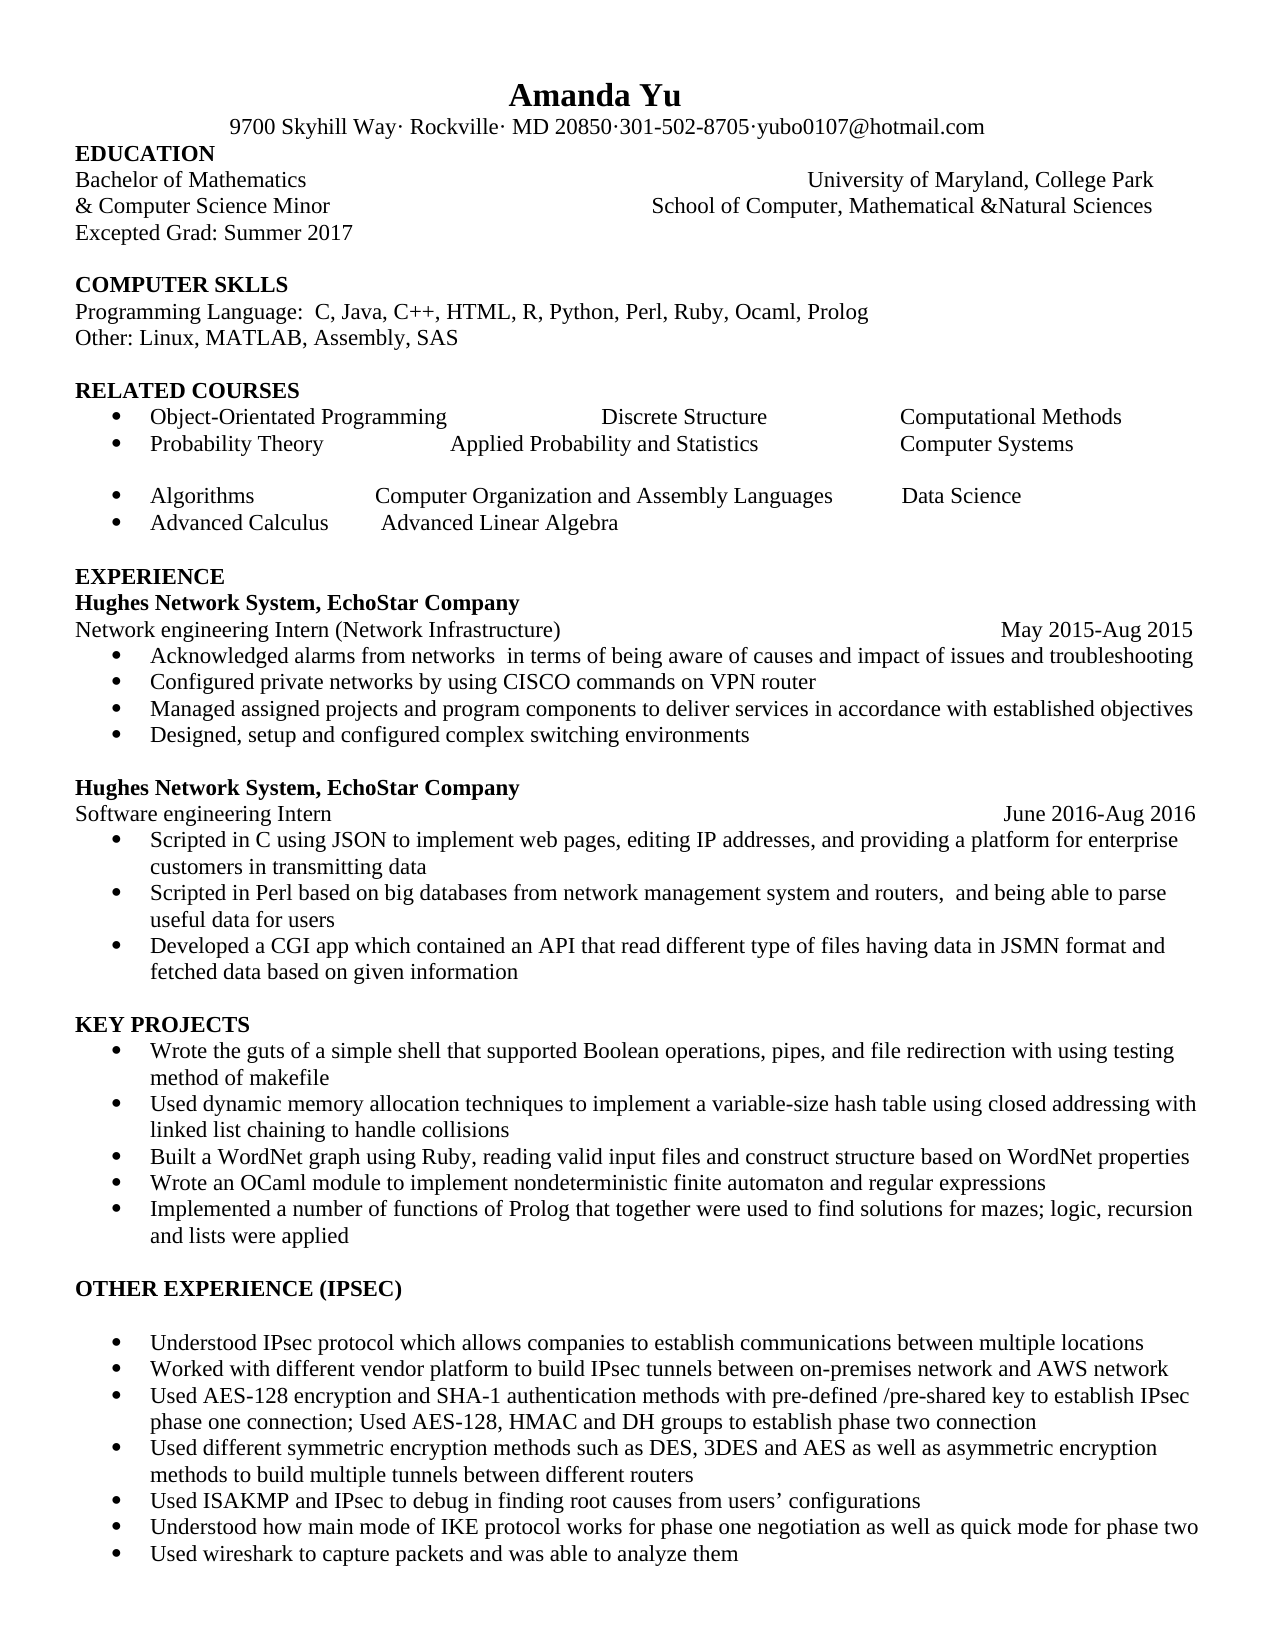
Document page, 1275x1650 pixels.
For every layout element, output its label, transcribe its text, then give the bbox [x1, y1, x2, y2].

list Used dynamic memory allocation techniques to implement a variable-size hash table using closed addressing with linked list chaining to handle collisions [112, 1090, 1200, 1143]
text Excepted Grad: Summer 2017 [75, 219, 1200, 245]
list Object-Orientated Programming Discrete Structure Computational Methods [112, 403, 1200, 429]
text OTHER EXPERIENCE (IPSEC) [75, 1274, 1200, 1301]
list Probability Theory Applied Probability and Statistics Computer Systems [112, 429, 1200, 482]
text Hughes Network System, EchoStar Company [75, 589, 1200, 616]
list Built a WordNet graph using Ruby, reading valid input files and construct structure based on WordNet properties [112, 1143, 1200, 1169]
list Managed assigned projects and program components to deliver services in accordance with established objectives [112, 695, 1200, 721]
list Wrote the guts of a simple shell that supported Boolean operations, pipes, and file redirection with using testing method of makefile [112, 1037, 1200, 1090]
list Understood IPsec protocol which allows companies to establish communications between multiple locations [112, 1329, 1200, 1355]
list Wrote an OCaml module to implement nondeterministic finite automaton and regular expressions [112, 1169, 1200, 1196]
list Algorithms Computer Organization and Assembly Languages Data Science [112, 482, 1200, 509]
text & Computer Science Minor School of Computer, Mathematical &Natural Sciences [75, 192, 1200, 219]
text Hughes Network System, EchoStar Company [75, 774, 1200, 800]
list Used ISAKMP and IPsec to debug in finding root causes from users’ configurations [112, 1487, 1200, 1513]
list Worked with different vendor platform to build IPsec tunnels between on-premises network and AWS network [112, 1355, 1200, 1382]
list Developed a CGI app which contained an API that read different type of files having data in JSMN format and fetched data based on given information [112, 932, 1200, 985]
text EDUCATION [75, 140, 1200, 166]
text RELATED COURSES [75, 377, 1200, 403]
list Scripted in Perl based on big databases from network management system and routers, and being able to parse useful data for users [112, 879, 1200, 932]
list Configured private networks by using CISCO commands on VPN router [112, 668, 1200, 695]
text Bachelor of Mathematics University of Maryland, College Park [75, 166, 1200, 192]
list Used wireshark to capture packets and was able to analyze them [112, 1540, 1200, 1566]
text KEY PROJECTS [75, 1011, 1200, 1037]
text Software engineering Intern June 2016-Aug 2016 [75, 800, 1200, 827]
list Scripted in C using JSON to implement web pages, editing IP addresses, and providing a platform for enterprise customers in transmitting data [112, 827, 1200, 879]
text Network engineering Intern (Network Infrastructure) May 2015-Aug 2015 [75, 616, 1200, 642]
text Other: Linux, MATLAB, Assembly, SAS [75, 324, 1200, 351]
list Implemented a number of functions of Prolog that together were used to find solutions for mazes; logic, recursion and lists were applied [112, 1196, 1200, 1248]
list Used different symmetric encryption methods such as DES, 3DES and AES as well as asymmetric encryption methods to build multiple tunnels between different routers [112, 1434, 1200, 1487]
text COMPUTER SKLLS [75, 271, 1200, 298]
text EXPERIENCE [75, 563, 1200, 589]
list Used AES-128 encryption and SHA-1 authentication methods with pre-defined /pre-shared key to establish IPsec phase one connection; Used AES-128, HMAC and DH groups to establish phase two connection [112, 1382, 1200, 1434]
list Designed, setup and configured complex switching environments [112, 721, 1200, 747]
text Programming Language: C, Java, C++, HTML, R, Python, Perl, Ruby, Ocaml, Prolog [75, 298, 1200, 324]
list Understood how main mode of IKE protocol works for phase one negotiation as well as quick mode for phase two [112, 1513, 1200, 1540]
list Acknowledged alarms from networks in terms of being aware of causes and impact of issues and troubleshooting [112, 642, 1200, 668]
list Advanced Calculus Advanced Linear Algebra [112, 509, 1200, 535]
